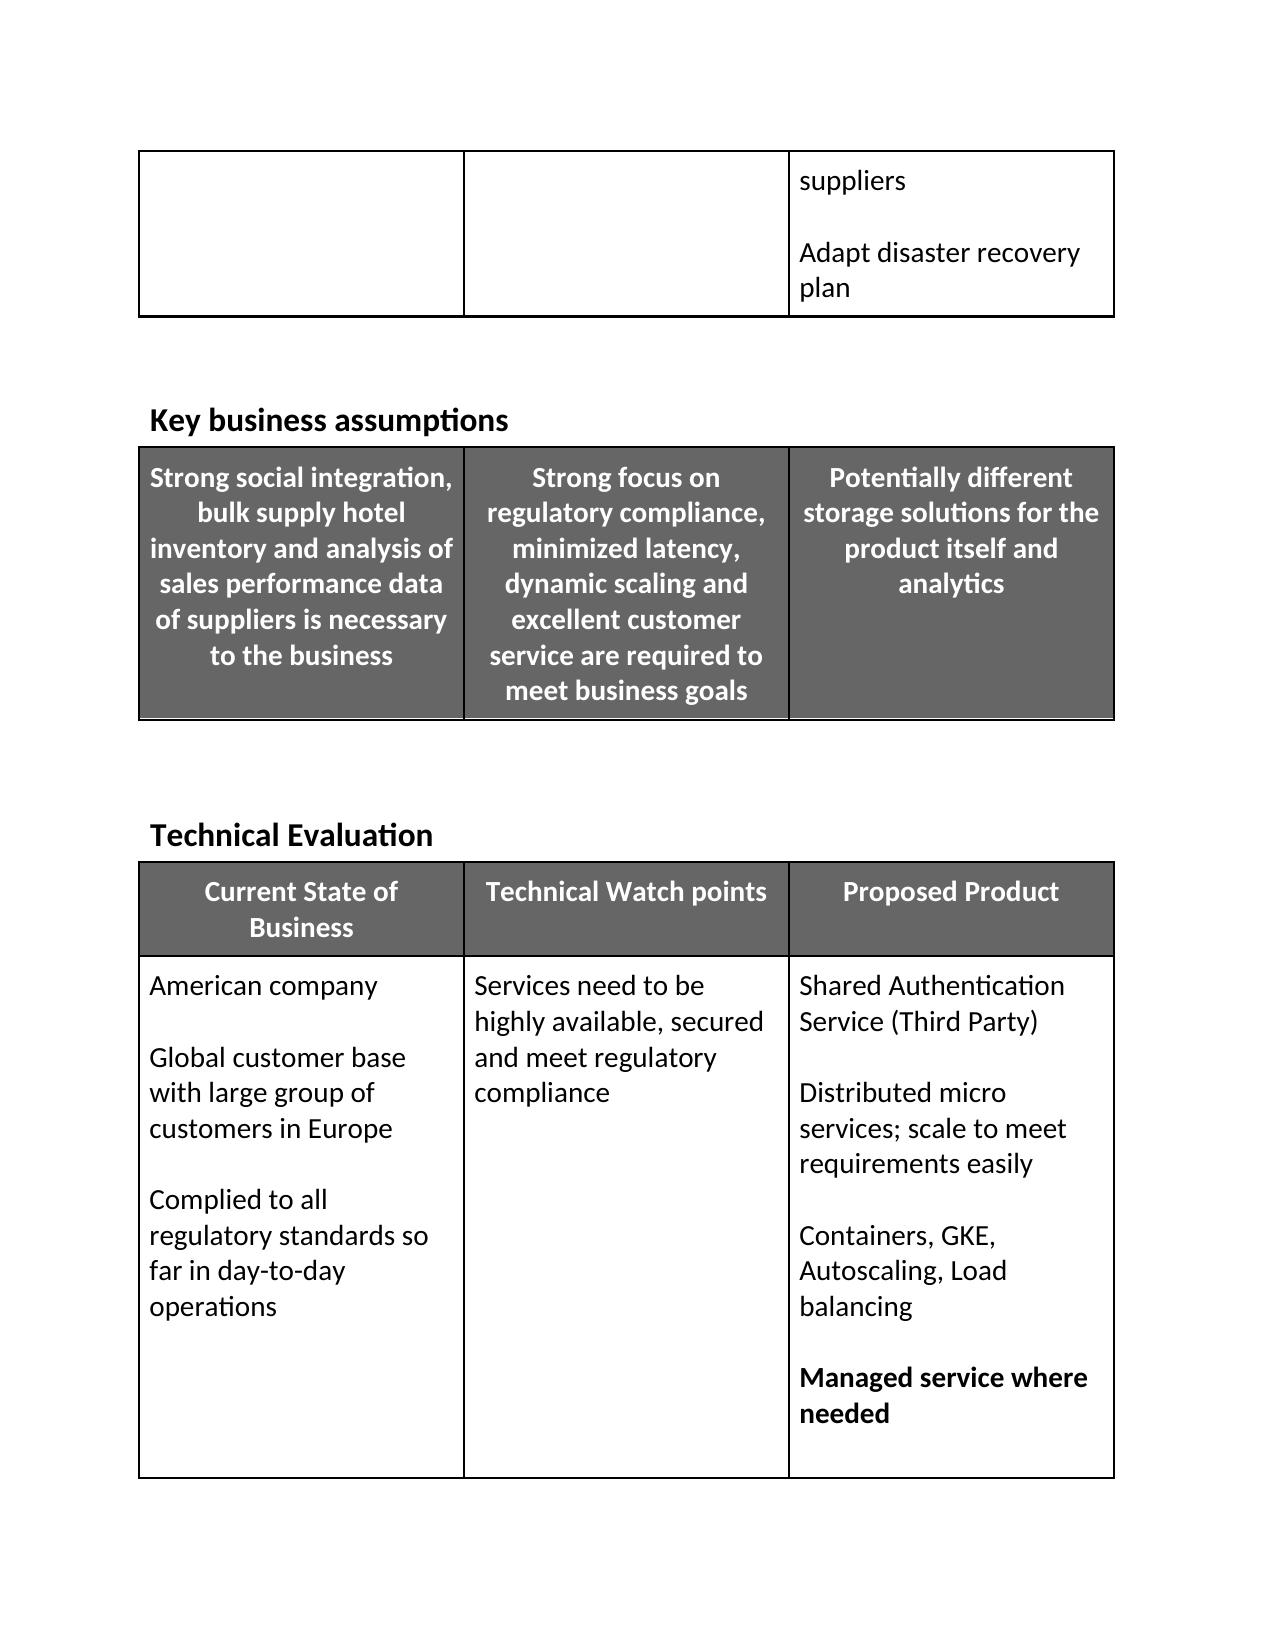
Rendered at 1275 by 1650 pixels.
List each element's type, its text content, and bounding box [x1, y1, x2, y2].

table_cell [790, 152, 1113, 315]
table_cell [140, 152, 463, 315]
table_header Potentially different storage solutions for the product itself and analytics [790, 448, 1113, 718]
table_header Strong focus on regulatory compliance, minimized latency, dynamic scaling and excellent customer service are required to meet business goals [465, 448, 788, 718]
text Technical Evaluation [150, 814, 1125, 855]
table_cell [140, 957, 463, 1477]
table_header Technical Watch points [465, 863, 788, 955]
text Key business assumptions [150, 399, 1125, 440]
table_header Proposed Product [790, 863, 1113, 955]
table_header Current State of Business [140, 863, 463, 955]
table_header Strong social integration, bulk supply hotel inventory and analysis of sales performance data of suppliers is necessary to the business [140, 448, 463, 718]
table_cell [465, 152, 788, 315]
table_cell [465, 957, 788, 1477]
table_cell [790, 957, 1113, 1477]
